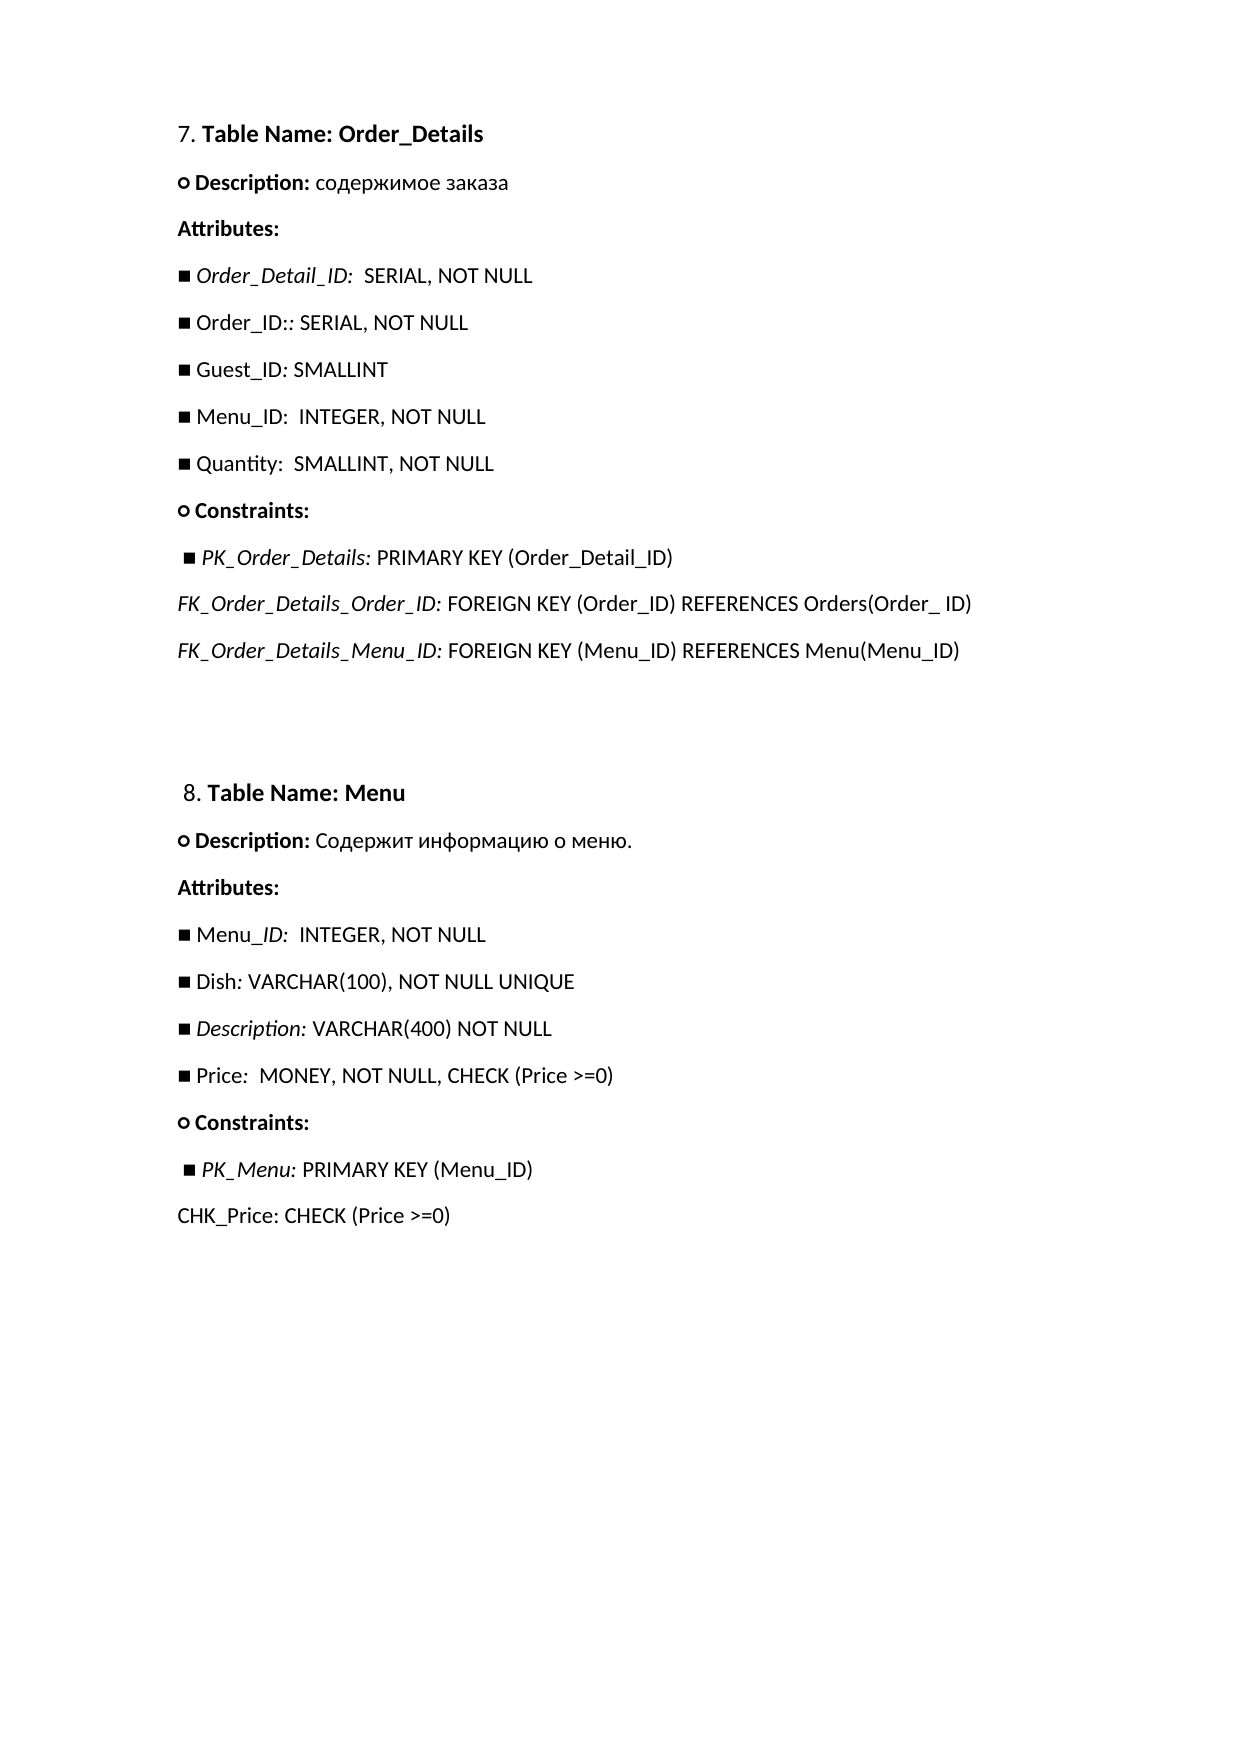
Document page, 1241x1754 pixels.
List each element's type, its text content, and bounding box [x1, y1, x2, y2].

text ○ Description: Содержит информацию о меню. [177, 827, 1152, 855]
text ○ Description: содержимое заказа [177, 168, 1152, 196]
text ■ Guest_ID: SMALLINT [177, 355, 1152, 383]
text FK_Order_Details_Menu_ID: FOREIGN KEY (Menu_ID) REFERENCES Menu(Menu_ID) [177, 636, 1152, 664]
text ■ Menu_ID: INTEGER, NOT NULL [177, 402, 1152, 430]
text ■ Quantity: SMALLINT, NOT NULL [177, 449, 1152, 477]
text Attributes: [177, 873, 1152, 902]
text CHK_Price: CHECK (Price >=0) [177, 1202, 1152, 1230]
text ○ Constraints: [177, 1108, 1152, 1136]
text ■ PK_Menu: PRIMARY KEY (Menu_ID) [177, 1155, 1152, 1183]
text Attributes: [177, 214, 1152, 243]
text ■ Order_Detail_ID: SERIAL, NOT NULL [177, 261, 1152, 289]
text ■ PK_Order_Details: PRIMARY KEY (Order_Detail_ID) [177, 543, 1152, 571]
text ■ Price: MONEY, NOT NULL, CHECK (Price >=0) [177, 1061, 1152, 1089]
text FK_Order_Details_Order_ID: FOREIGN KEY (Order_ID) REFERENCES Orders(Order_ ID) [177, 589, 1152, 618]
text ○ Constraints: [177, 496, 1152, 524]
text 7. Table Name: Order_Details [177, 118, 1152, 149]
text ■ Dish: VARCHAR(100), NOT NULL UNIQUE [177, 967, 1152, 995]
text 8. Table Name: Menu [177, 777, 1152, 808]
text ■ Order_ID:: SERIAL, NOT NULL [177, 308, 1152, 336]
text ■ Menu_ID: INTEGER, NOT NULL [177, 920, 1152, 948]
text ■ Description: VARCHAR(400) NOT NULL [177, 1014, 1152, 1042]
